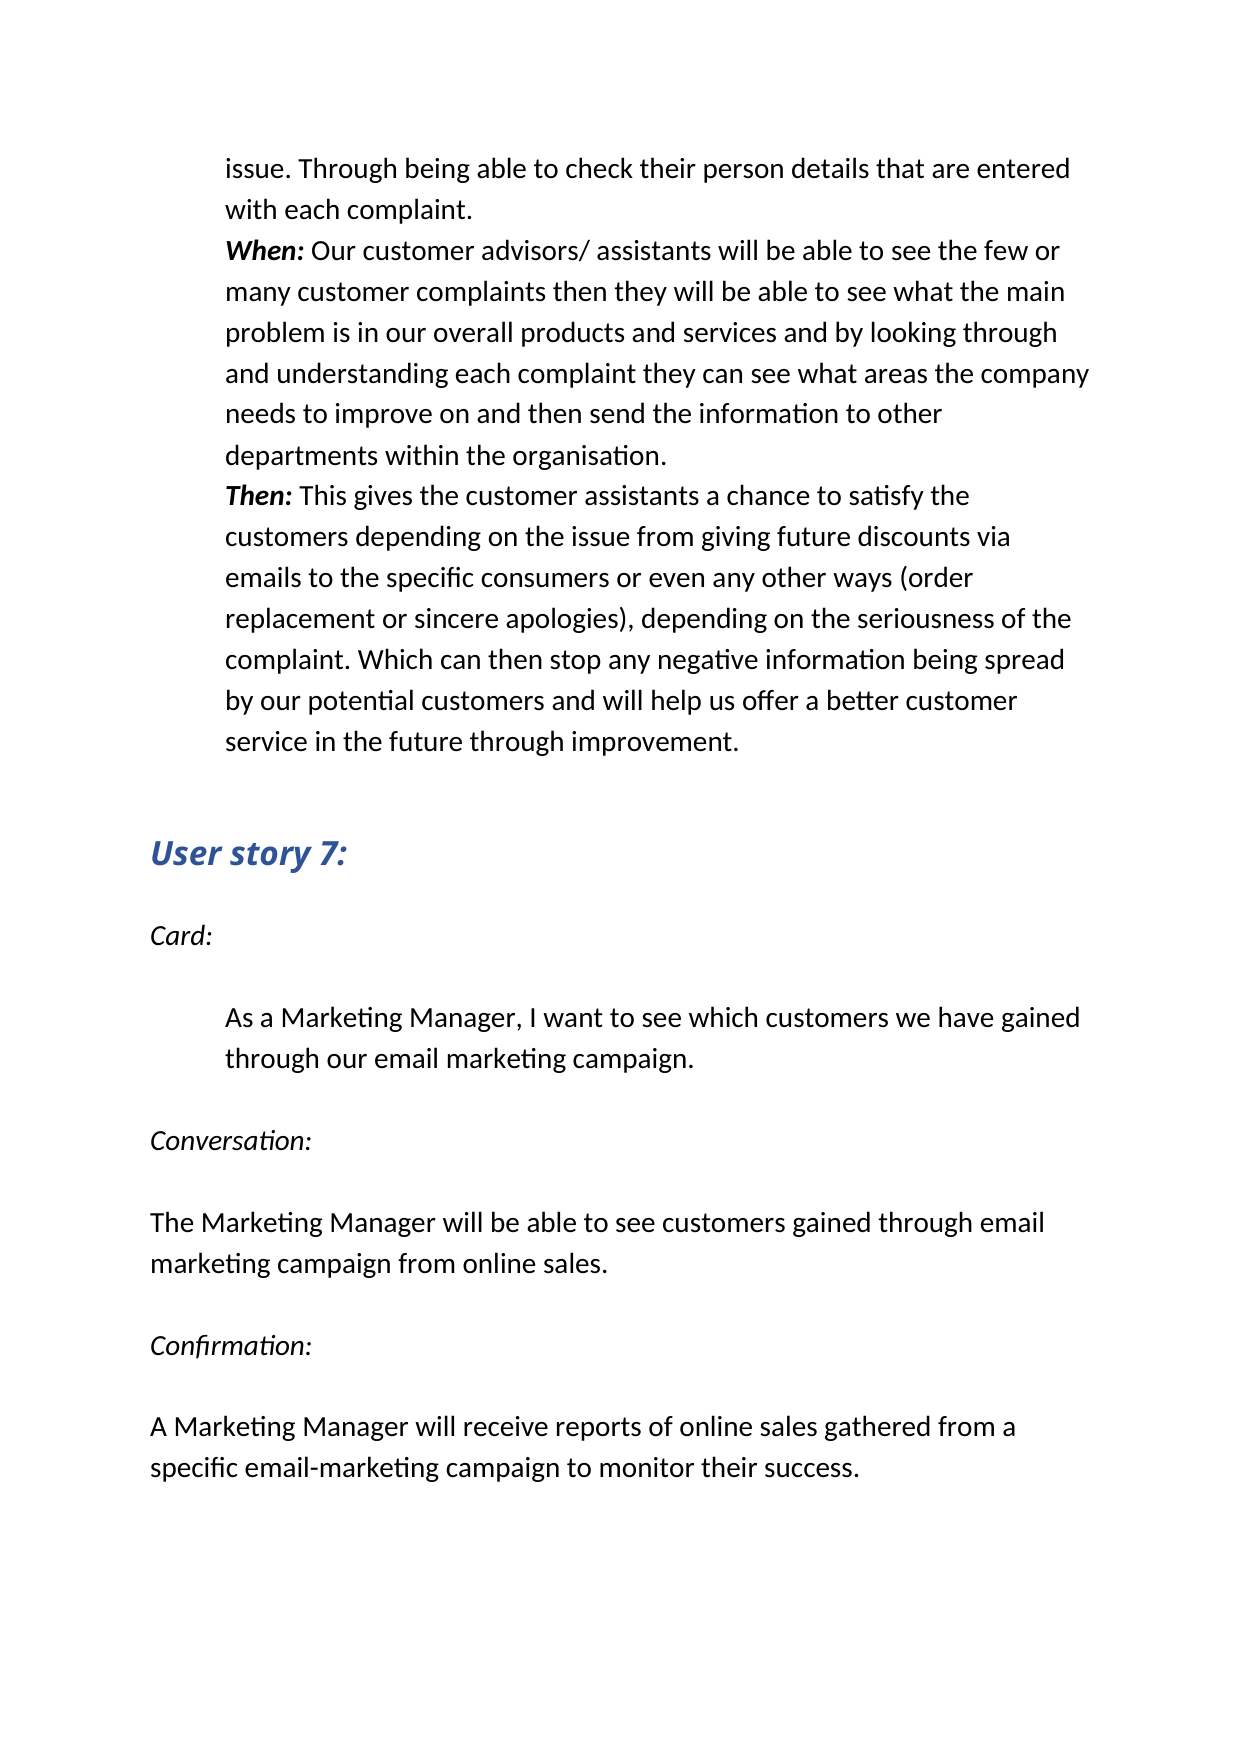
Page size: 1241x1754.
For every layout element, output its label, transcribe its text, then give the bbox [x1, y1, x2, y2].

subtitle User story 7: [150, 830, 1090, 875]
text Conversation: [150, 1122, 1090, 1157]
text The Marketing Manager will be able to see customers gained through email marketing campaign from online sales. [150, 1204, 1090, 1280]
text When: Our customer advisors/ assistants will be able to see the few or many customer complaints then they will be able to see what the main problem is in our overall products and services and by looking through and understanding each complaint they can see what areas the company needs to improve on and then send the information to other departments within the organisation. [225, 232, 1090, 472]
text Card: [150, 917, 1090, 953]
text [225, 150, 1090, 227]
text Confirmation: [150, 1327, 1090, 1362]
text Then: This gives the customer assistants a chance to satisfy the customers depending on the issue from giving future discounts via emails to the specific consumers or even any other ways (order replacement or sincere apologies), depending on the seriousness of the complaint. Which can then stop any negative information being spread by our potential customers and will help us offer a better customer service in the future through improvement. [225, 477, 1090, 759]
text As a Marketing Manager, I want to see which customers we have gained through our email marketing campaign. [225, 999, 1090, 1076]
text A Marketing Manager will receive reports of online sales gathered from a specific email-marketing campaign to monitor their success. [150, 1408, 1090, 1485]
